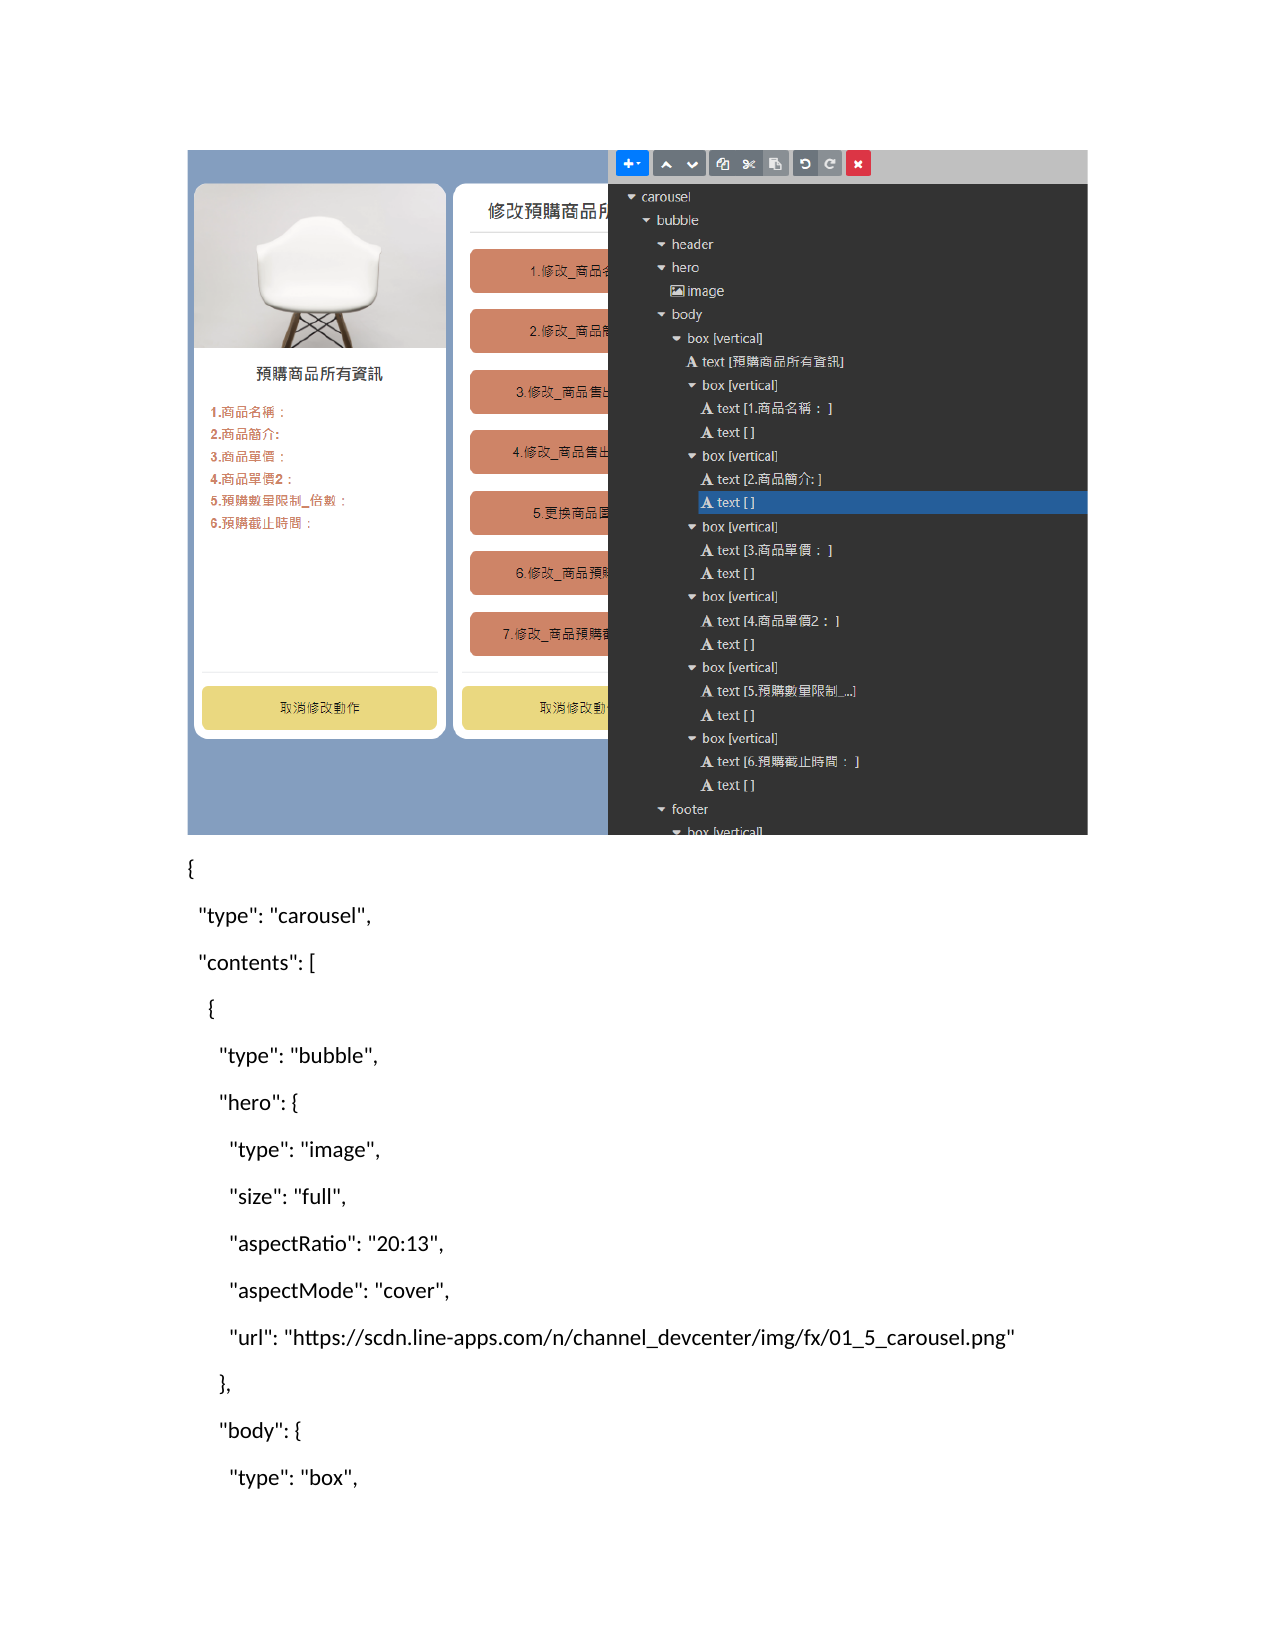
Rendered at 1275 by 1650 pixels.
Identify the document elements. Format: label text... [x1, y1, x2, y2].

text "body": { [187, 1416, 1087, 1444]
text }, [187, 1369, 1087, 1397]
text { [187, 854, 1087, 882]
text { [187, 994, 1087, 1022]
text "url": "https://scdn.line-apps.com/n/channel_devcenter/img/fx/01_5_carousel.png" [187, 1323, 1087, 1351]
text "contents": [ [187, 948, 1087, 976]
text "type": "box", [187, 1463, 1087, 1491]
text "hero": { [187, 1088, 1087, 1116]
text "type": "image", [187, 1135, 1087, 1163]
text "aspectRatio": "20:13", [187, 1229, 1087, 1257]
text "type": "bubble", [187, 1041, 1087, 1069]
text "aspectMode": "cover", [187, 1276, 1087, 1304]
picture [187, 150, 1088, 835]
text "type": "carousel", [187, 901, 1087, 929]
text "size": "full", [187, 1182, 1087, 1210]
